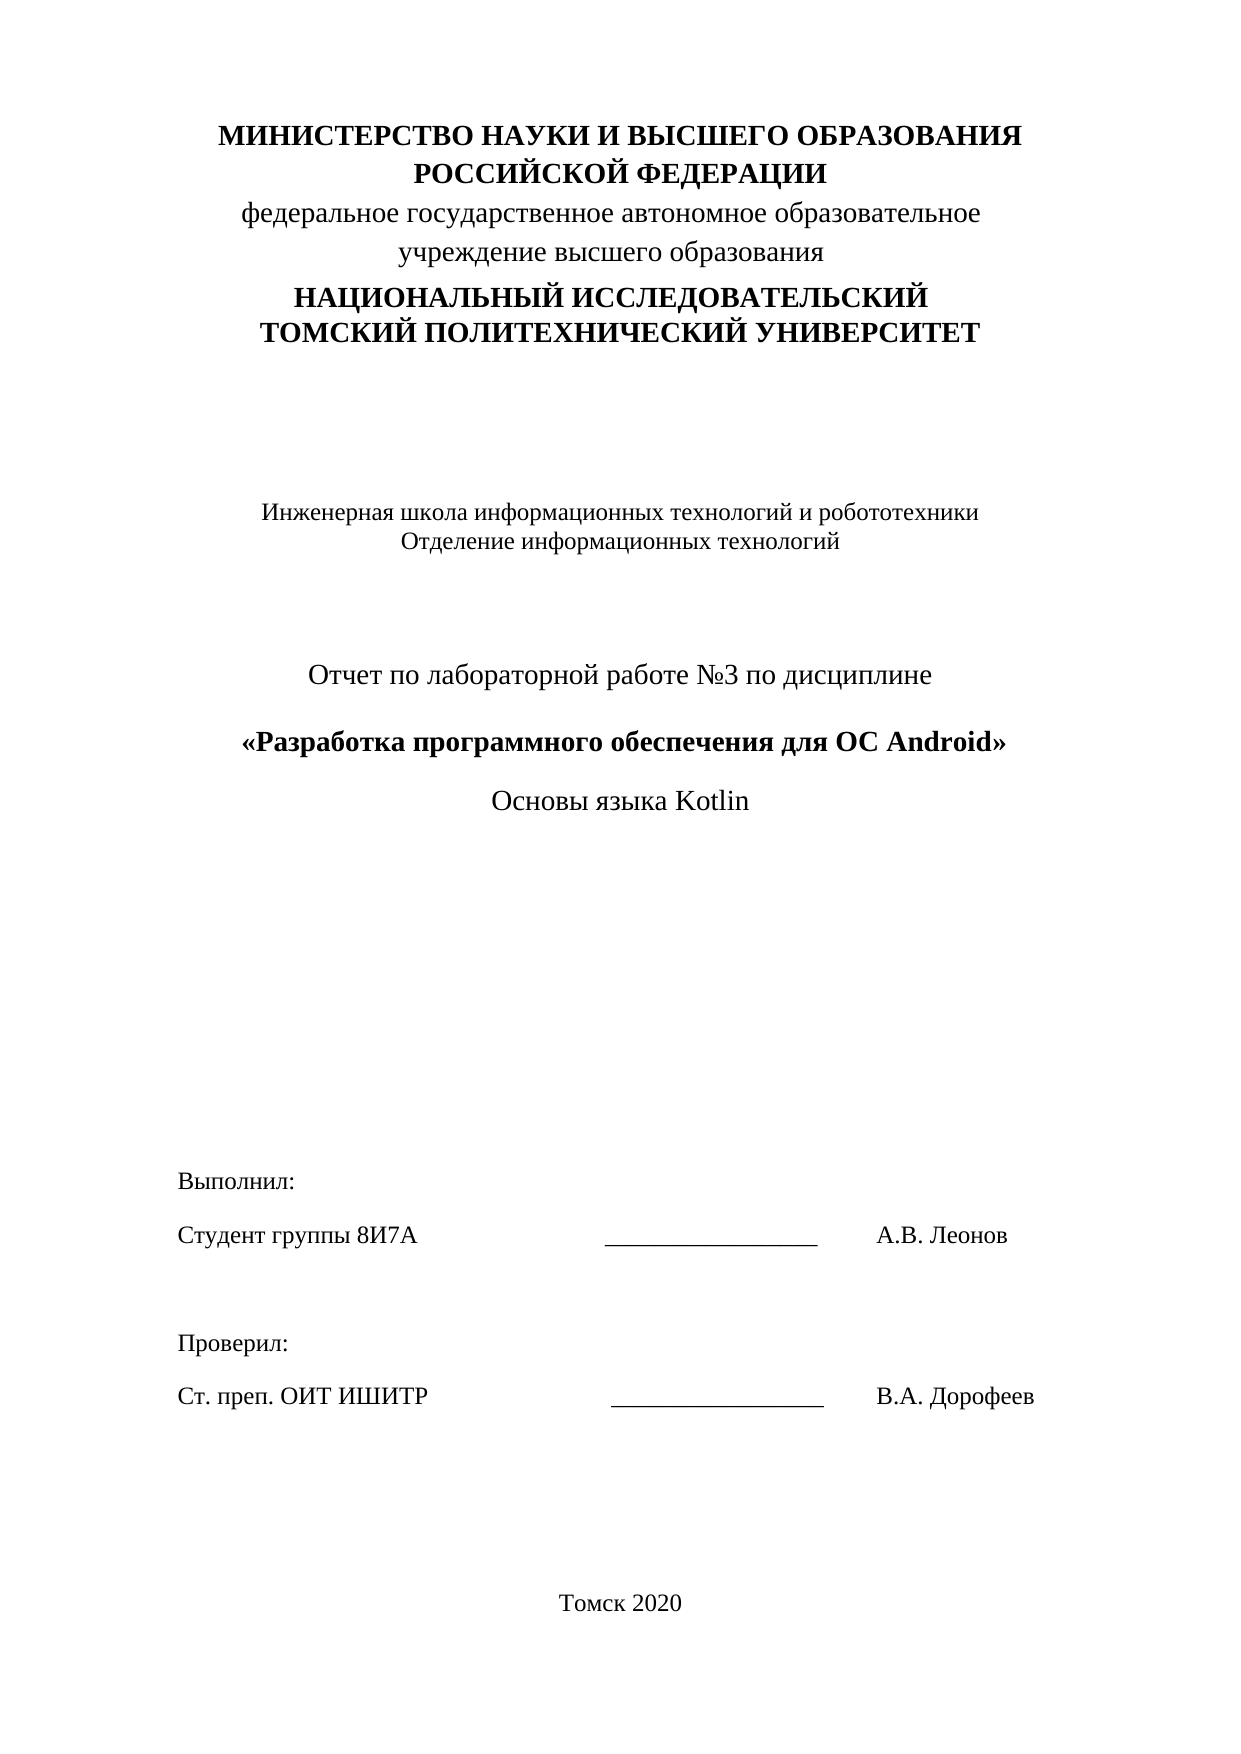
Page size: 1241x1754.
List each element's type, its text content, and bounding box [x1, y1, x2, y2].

text Основы языка Kotlin [89, 783, 1152, 817]
text Студент группы 8И7А _________________ А.В. Леонов [89, 1220, 1152, 1249]
text Отчет по лабораторной работе №3 по дисциплине [89, 657, 1152, 691]
text Проверил: [89, 1328, 1152, 1356]
text Ст. преп. ОИТ ИШИТР _________________ В.А. Дорофеев [89, 1381, 1152, 1410]
text МИНИСТЕРСТВО НАУКИ И ВЫСШЕГО ОБРАЗОВАНИЯ РОССИЙСКОЙ ФЕДЕРАЦИИ [89, 118, 1152, 190]
text федеральное государственное автономное образовательное [70, 195, 1152, 229]
text «Разработка программного обеспечения для ОС Android» [89, 724, 1152, 758]
text Отделение информационных технологий [89, 526, 1152, 555]
text НАЦИОНАЛЬНЫЙ ИССЛЕДОВАТЕЛЬСКИЙ [70, 279, 1152, 315]
text Томск 2020 [89, 1588, 1152, 1617]
text учреждение высшего образования [70, 234, 1152, 267]
text ТОМСКИЙ ПОЛИТЕХНИЧЕСКИЙ УНИВЕРСИТЕТ [89, 315, 1152, 349]
text Инженерная школа информационных технологий и робототехники [89, 497, 1152, 526]
text Выполнил: [89, 1166, 1152, 1195]
